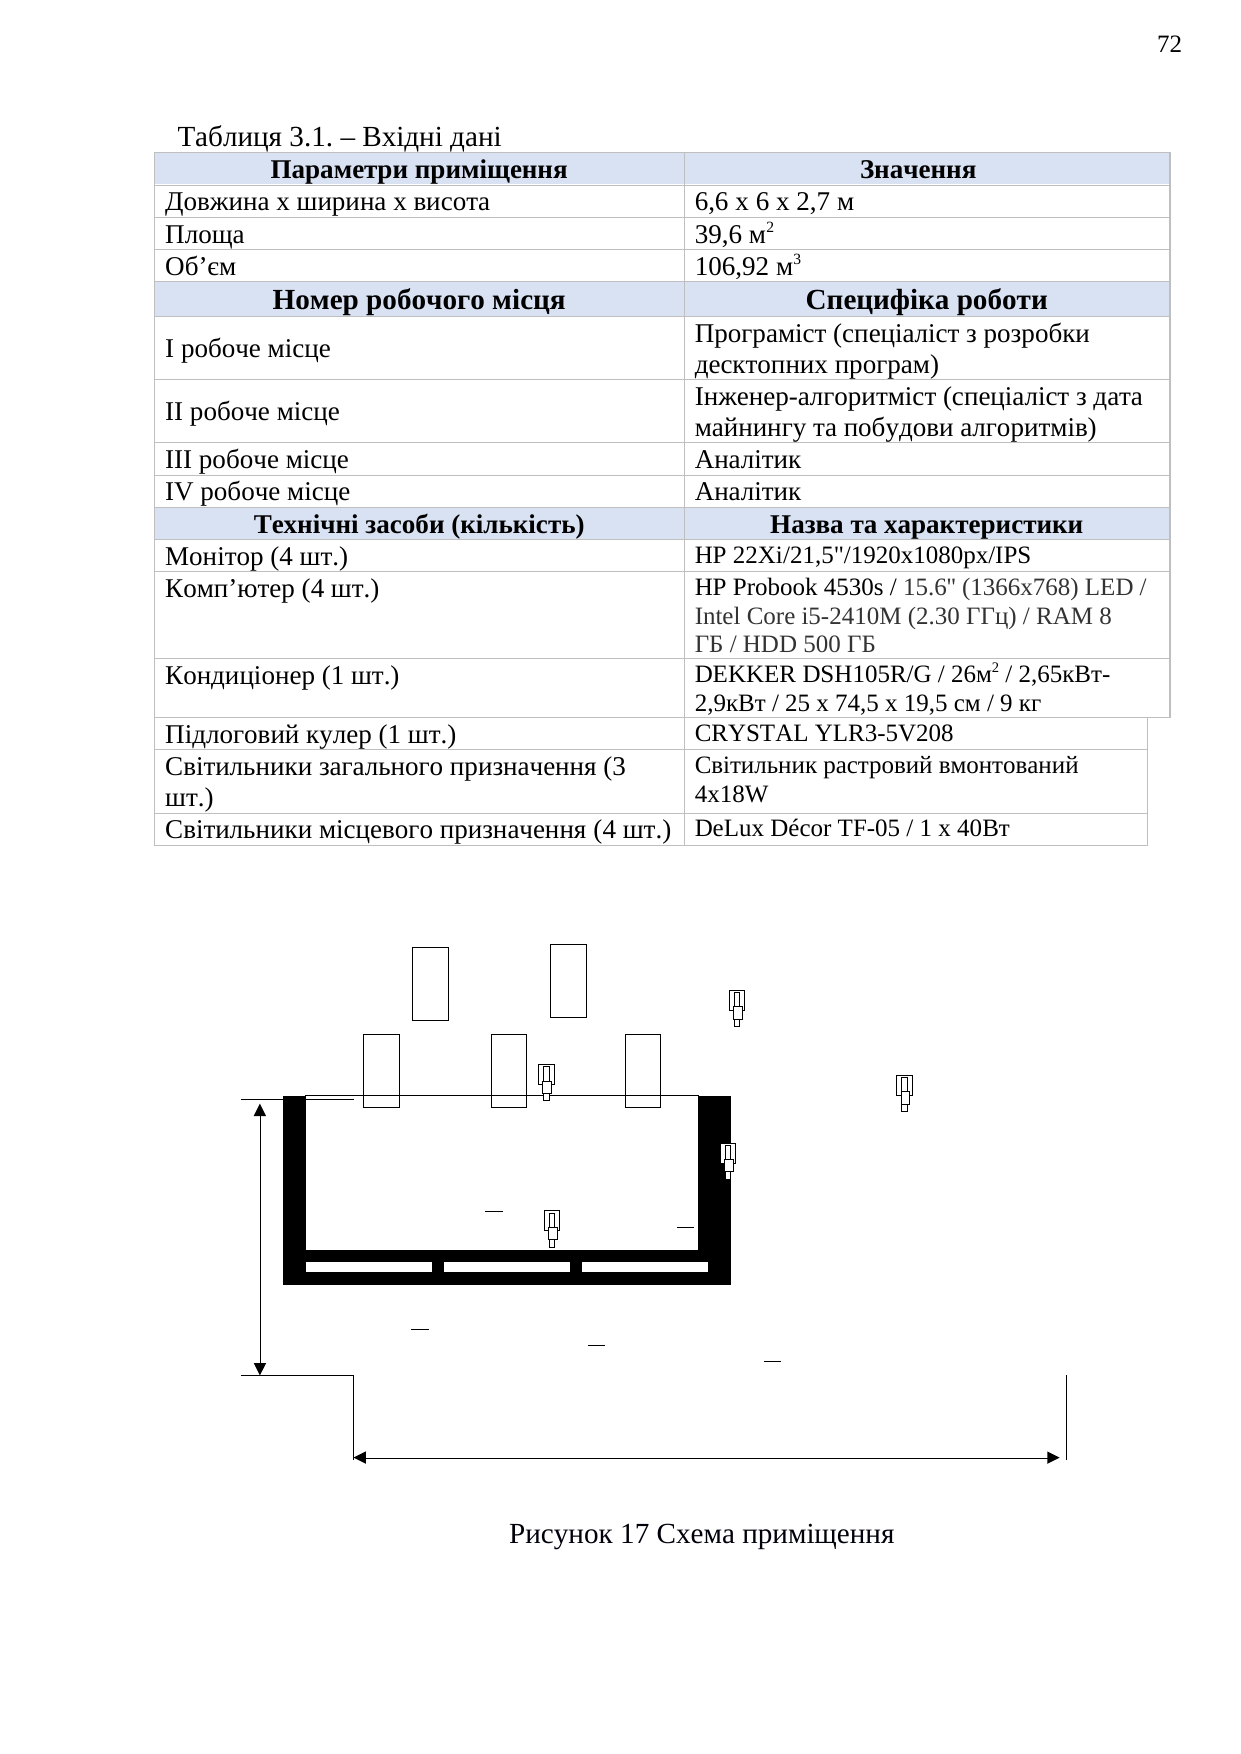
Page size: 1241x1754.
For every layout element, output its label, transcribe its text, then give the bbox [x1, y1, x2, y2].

table_cell 39,6 м2 [685, 218, 1169, 249]
table_cell Площа [155, 218, 684, 249]
table_cell Номер робочого місця [155, 282, 684, 316]
table_cell DEKKER DSH105R/G / 26м2 / 2,65кВт-2,9кВт / 25 х 74,5 х 19,5 см / 9 кг [685, 659, 1169, 717]
table_cell Монітор (4 шт.) [155, 540, 684, 571]
table_cell CRYSTAL YLR3-5V208 [685, 718, 1147, 749]
table_cell Назва та характеристики [685, 508, 1169, 539]
table_cell HP 22Xi/21,5"/1920x1080px/IPS [685, 540, 1169, 571]
table_cell Технічні засоби (кількість) [155, 508, 684, 539]
table_cell Світильники місцевого призначення (4 шт.) [155, 814, 684, 844]
table_cell I робоче місце [155, 317, 684, 379]
table_cell HP Probook 4530s / 15.6'' (1366x768) LED / Intel Core i5-2410M (2.30 ГГц) / RAM 8 ГБ / HDD 500 ГБ [685, 572, 1169, 658]
table_cell DeLux Décor TF-05 / 1 x 40Вт [685, 814, 1147, 844]
table_cell Об’єм [155, 250, 684, 281]
table_cell 6,6 х 6 х 2,7 м [685, 186, 1169, 217]
table_cell Кондиціонер (1 шт.) [155, 659, 684, 717]
table_cell Програміст (спеціаліст з розробки десктопних програм) [685, 317, 1169, 379]
table_cell Комп’ютер (4 шт.) [155, 572, 684, 658]
table_cell IV робоче місце [155, 476, 684, 507]
table_cell Аналітик [685, 476, 1169, 507]
table_cell Аналітик [685, 443, 1169, 474]
table_cell Світильник растровий вмонтований 4x18W [685, 750, 1147, 812]
table_cell 106,92 м3 [685, 250, 1169, 281]
table_cell Довжина х ширина х висота [155, 186, 684, 217]
text Таблиця 3.1. – Вхідні дані [177, 119, 1182, 152]
table_cell Специфіка роботи [685, 282, 1169, 316]
table_cell II робоче місце [155, 380, 684, 442]
table_cell Інженер-алгоритміст (спеціаліст з дата майнингу та побудови алгоритмів) [685, 380, 1169, 442]
table_cell Підлоговий кулер (1 шт.) [155, 718, 684, 749]
text Рисунок 17 Схема приміщення [177, 1516, 1167, 1549]
table_header Параметри приміщення [155, 153, 684, 184]
table_header Значення [685, 153, 1169, 184]
table_cell Світильники загального призначення (3 шт.) [155, 750, 684, 812]
table_cell III робоче місце [155, 443, 684, 474]
